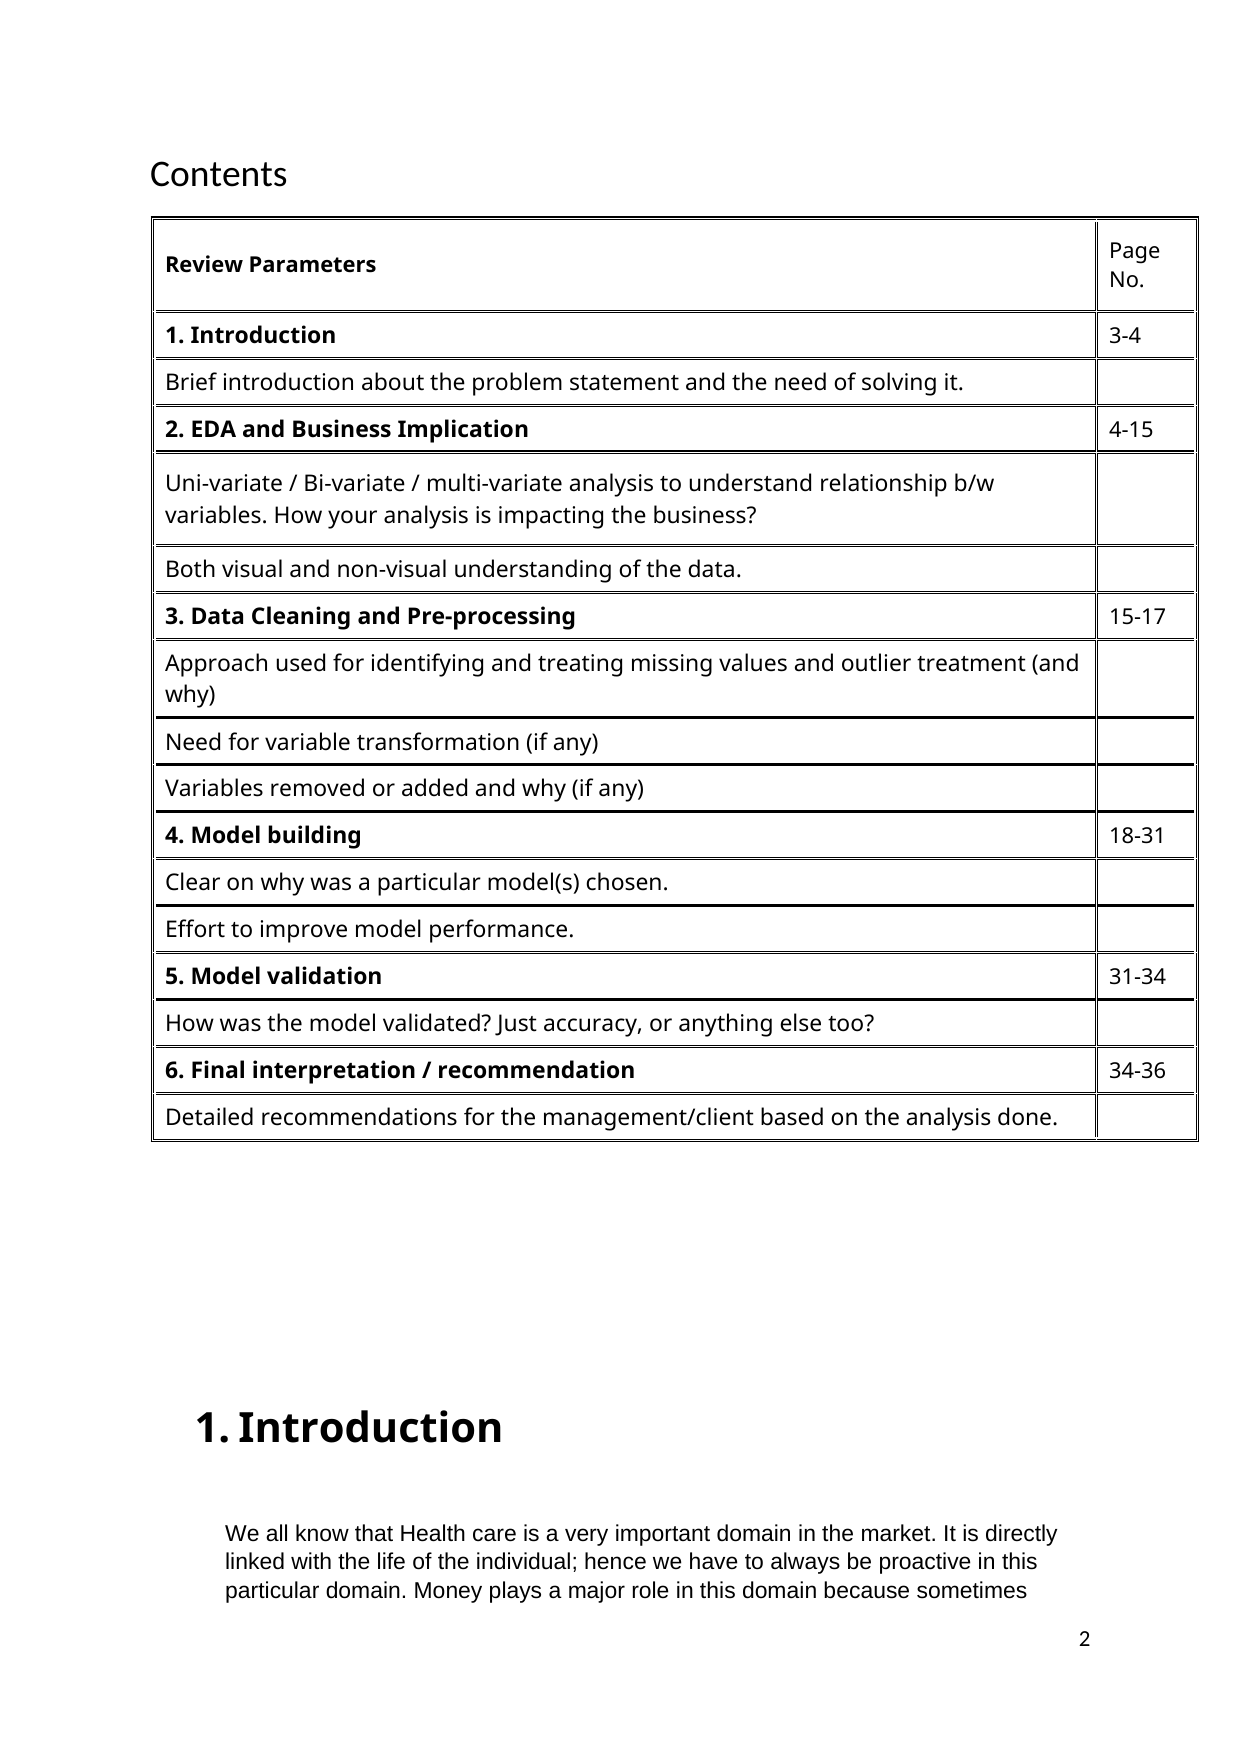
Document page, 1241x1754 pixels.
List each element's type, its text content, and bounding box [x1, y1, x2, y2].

table_cell [1098, 998, 1197, 1045]
table_cell Approach used for identifying and treating missing values and outlier treatment (and why) [152, 638, 1096, 716]
table_cell 4. Model building [154, 810, 1095, 857]
table_cell How was the model validated? Just accuracy, or anything else too? [152, 998, 1095, 1045]
table_cell Variables removed or added and why (if any) [152, 763, 1095, 810]
table_cell Clear on why was a particular model(s) chosen. [152, 857, 1096, 904]
table_cell [1096, 638, 1197, 716]
table_cell [1096, 857, 1197, 904]
table_cell 3-4 [1098, 310, 1196, 356]
table_cell Effort to improve model performance. [154, 904, 1095, 951]
text Contents [150, 150, 1090, 196]
table_cell 4-15 [1098, 404, 1196, 450]
table_cell [1098, 716, 1196, 763]
table_cell 31-34 [1096, 951, 1197, 998]
table_cell 1. Introduction [154, 310, 1095, 356]
table_header Page No. [1096, 220, 1196, 309]
table_header Review Parameters [154, 220, 1096, 309]
table_cell [1098, 763, 1197, 810]
table_cell Uni-variate / Bi-variate / multi-variate analysis to understand relationship b/w variables. How your analysis is impacting the business? [154, 450, 1095, 544]
table_cell Brief introduction about the problem statement and the need of solving it. [154, 356, 1095, 403]
list Introduction [194, 1397, 1090, 1454]
table_cell 15-17 [1096, 591, 1197, 638]
table_cell 34-36 [1096, 1045, 1197, 1092]
table_cell 6. Final interpretation / recommendation [152, 1045, 1096, 1092]
table_cell [1098, 450, 1196, 544]
table_cell 18-31 [1098, 810, 1196, 857]
table_cell Both visual and non-visual understanding of the data. [152, 544, 1096, 591]
table_cell [1096, 1092, 1197, 1139]
table_cell 2. EDA and Business Implication [154, 404, 1095, 450]
table_cell [1096, 544, 1197, 591]
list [225, 1520, 1090, 1603]
table_cell Detailed recommendations for the management/client based on the analysis done. [152, 1092, 1096, 1139]
table_cell 5. Model validation [152, 951, 1096, 998]
table_cell 3. Data Cleaning and Pre-processing [152, 591, 1096, 638]
table_cell [1098, 904, 1196, 951]
table_cell Need for variable transformation (if any) [154, 716, 1095, 763]
table_cell [1098, 356, 1196, 403]
